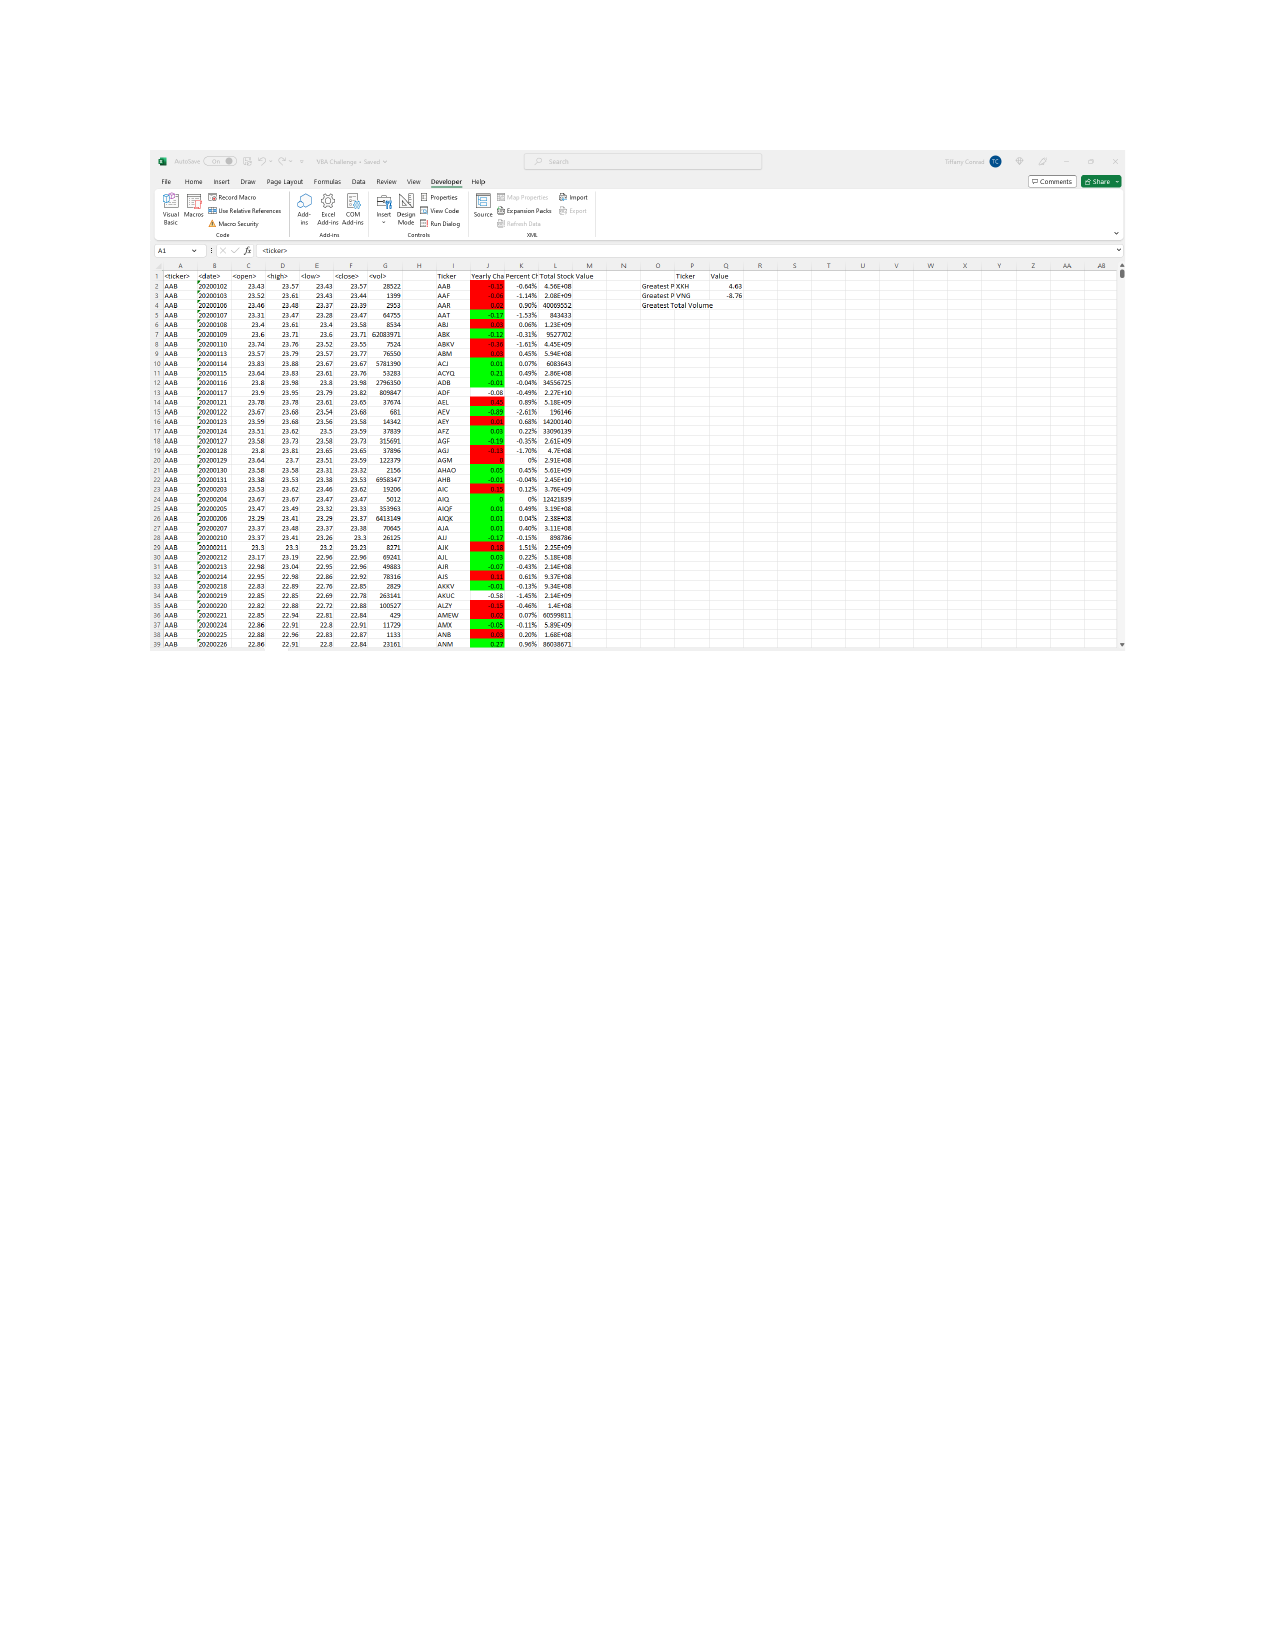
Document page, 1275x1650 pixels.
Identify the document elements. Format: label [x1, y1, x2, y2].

picture [150, 150, 1125, 651]
